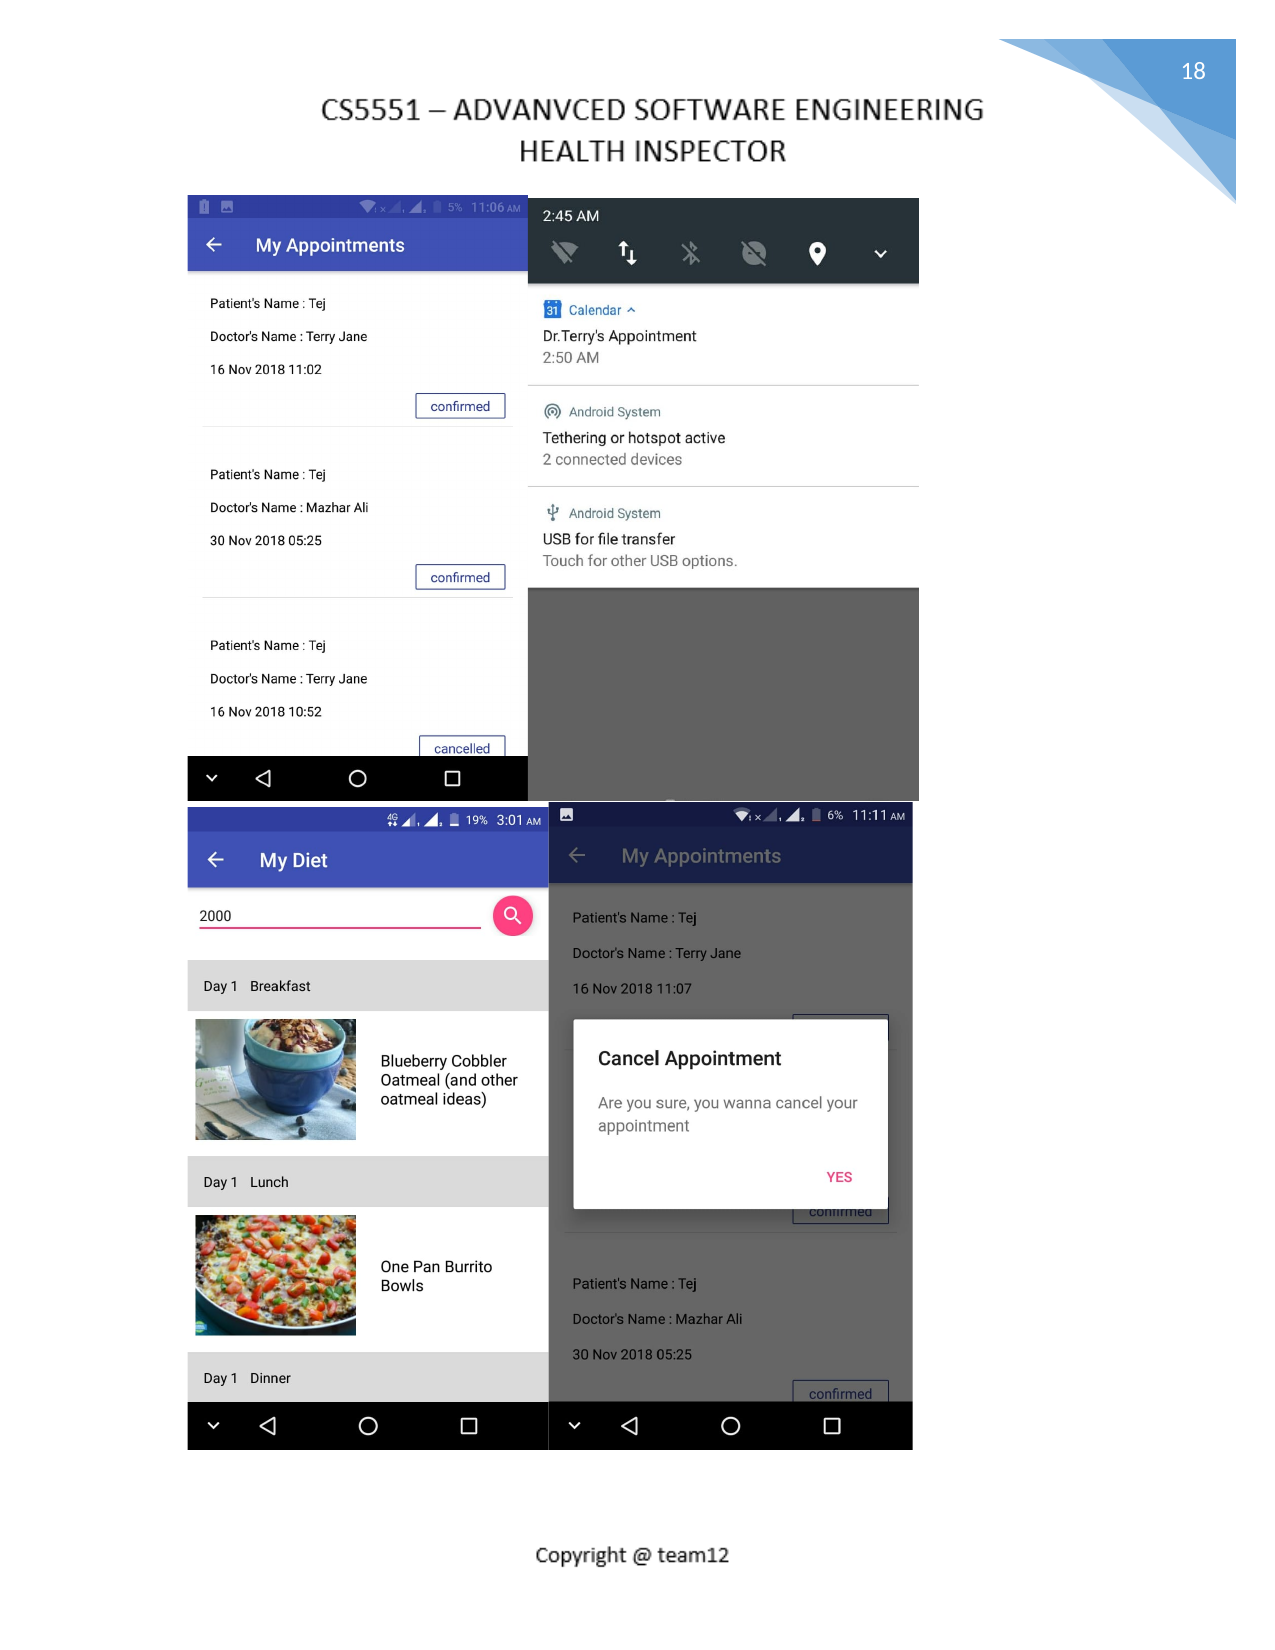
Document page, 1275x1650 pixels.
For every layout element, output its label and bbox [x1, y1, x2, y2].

picture [279, 39, 1236, 205]
picture [187, 195, 919, 801]
picture [529, 1542, 746, 1575]
picture [187, 802, 913, 1450]
